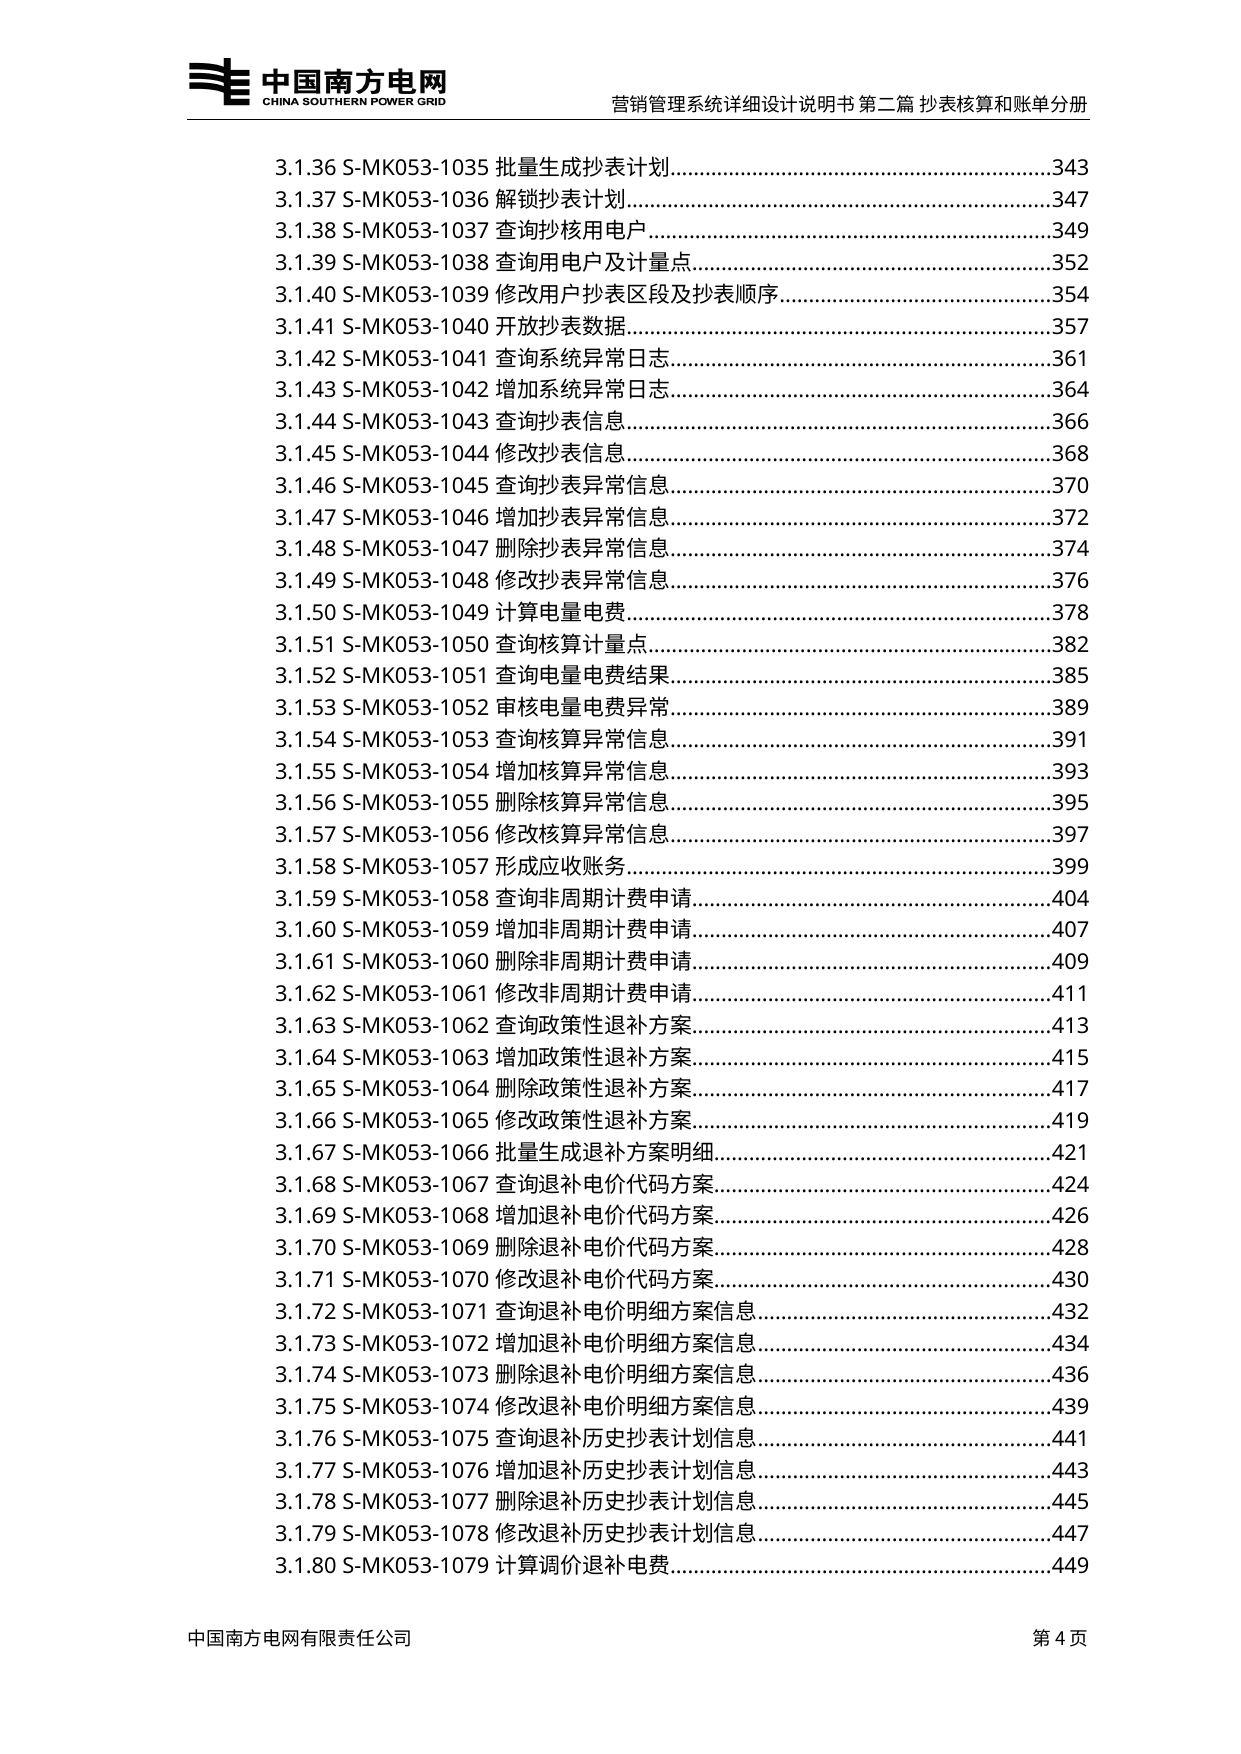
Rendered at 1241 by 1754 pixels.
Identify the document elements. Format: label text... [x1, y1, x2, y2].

text 3.1.54 S-MK053-1053 查询核算异常信息 391 [275, 722, 1090, 754]
text 3.1.36 S-MK053-1035 批量生成抄表计划 343 [275, 150, 1090, 182]
text 3.1.71 S-MK053-1070 修改退补电价代码方案 430 [275, 1262, 1090, 1294]
text 3.1.68 S-MK053-1067 查询退补电价代码方案 424 [275, 1167, 1090, 1198]
text 3.1.39 S-MK053-1038 查询用电户及计量点 352 [275, 245, 1090, 277]
text 3.1.64 S-MK053-1063 增加政策性退补方案 415 [275, 1039, 1090, 1071]
text 3.1.53 S-MK053-1052 审核电量电费异常 389 [275, 690, 1090, 722]
text 3.1.73 S-MK053-1072 增加退补电价明细方案信息 434 [275, 1326, 1090, 1357]
text 3.1.72 S-MK053-1071 查询退补电价明细方案信息 432 [275, 1294, 1090, 1326]
text 3.1.44 S-MK053-1043 查询抄表信息 366 [275, 404, 1090, 436]
text 3.1.76 S-MK053-1075 查询退补历史抄表计划信息 441 [275, 1421, 1090, 1453]
text 3.1.48 S-MK053-1047 删除抄表异常信息 374 [275, 531, 1090, 563]
text 3.1.75 S-MK053-1074 修改退补电价明细方案信息 439 [275, 1389, 1090, 1421]
text 3.1.50 S-MK053-1049 计算电量电费 378 [275, 595, 1090, 627]
text 3.1.79 S-MK053-1078 修改退补历史抄表计划信息 447 [275, 1516, 1090, 1548]
text 3.1.66 S-MK053-1065 修改政策性退补方案 419 [275, 1103, 1090, 1135]
text 3.1.45 S-MK053-1044 修改抄表信息 368 [275, 436, 1090, 468]
text 3.1.56 S-MK053-1055 删除核算异常信息 395 [275, 785, 1090, 817]
text 3.1.59 S-MK053-1058 查询非周期计费申请 404 [275, 881, 1090, 912]
text 3.1.46 S-MK053-1045 查询抄表异常信息 370 [275, 468, 1090, 499]
text 3.1.77 S-MK053-1076 增加退补历史抄表计划信息 443 [275, 1453, 1090, 1484]
text 3.1.40 S-MK053-1039 修改用户抄表区段及抄表顺序 354 [275, 277, 1090, 309]
text 3.1.69 S-MK053-1068 增加退补电价代码方案 426 [275, 1198, 1090, 1230]
text 3.1.37 S-MK053-1036 解锁抄表计划 347 [275, 182, 1090, 213]
text 3.1.47 S-MK053-1046 增加抄表异常信息 372 [275, 499, 1090, 531]
text 3.1.49 S-MK053-1048 修改抄表异常信息 376 [275, 563, 1090, 595]
text 3.1.65 S-MK053-1064 删除政策性退补方案 417 [275, 1071, 1090, 1103]
text 3.1.51 S-MK053-1050 查询核算计量点 382 [275, 627, 1090, 658]
text 3.1.60 S-MK053-1059 增加非周期计费申请 407 [275, 912, 1090, 944]
text 3.1.41 S-MK053-1040 开放抄表数据 357 [275, 309, 1090, 341]
text 3.1.80 S-MK053-1079 计算调价退补电费 449 [275, 1548, 1090, 1580]
text 3.1.63 S-MK053-1062 查询政策性退补方案 413 [275, 1008, 1090, 1039]
text 3.1.70 S-MK053-1069 删除退补电价代码方案 428 [275, 1230, 1090, 1262]
picture [187, 58, 474, 112]
text 3.1.78 S-MK053-1077 删除退补历史抄表计划信息 445 [275, 1484, 1090, 1516]
text 3.1.57 S-MK053-1056 修改核算异常信息 397 [275, 817, 1090, 849]
text 3.1.58 S-MK053-1057 形成应收账务 399 [275, 849, 1090, 881]
text 3.1.61 S-MK053-1060 删除非周期计费申请 409 [275, 944, 1090, 976]
text 3.1.62 S-MK053-1061 修改非周期计费申请 411 [275, 976, 1090, 1008]
text 3.1.42 S-MK053-1041 查询系统异常日志 361 [275, 341, 1090, 372]
text 3.1.55 S-MK053-1054 增加核算异常信息 393 [275, 754, 1090, 785]
text 3.1.43 S-MK053-1042 增加系统异常日志 364 [275, 372, 1090, 404]
text 3.1.67 S-MK053-1066 批量生成退补方案明细 421 [275, 1135, 1090, 1167]
text 3.1.52 S-MK053-1051 查询电量电费结果 385 [275, 658, 1090, 690]
text 3.1.74 S-MK053-1073 删除退补电价明细方案信息 436 [275, 1357, 1090, 1389]
text 3.1.38 S-MK053-1037 查询抄核用电户 349 [275, 213, 1090, 245]
